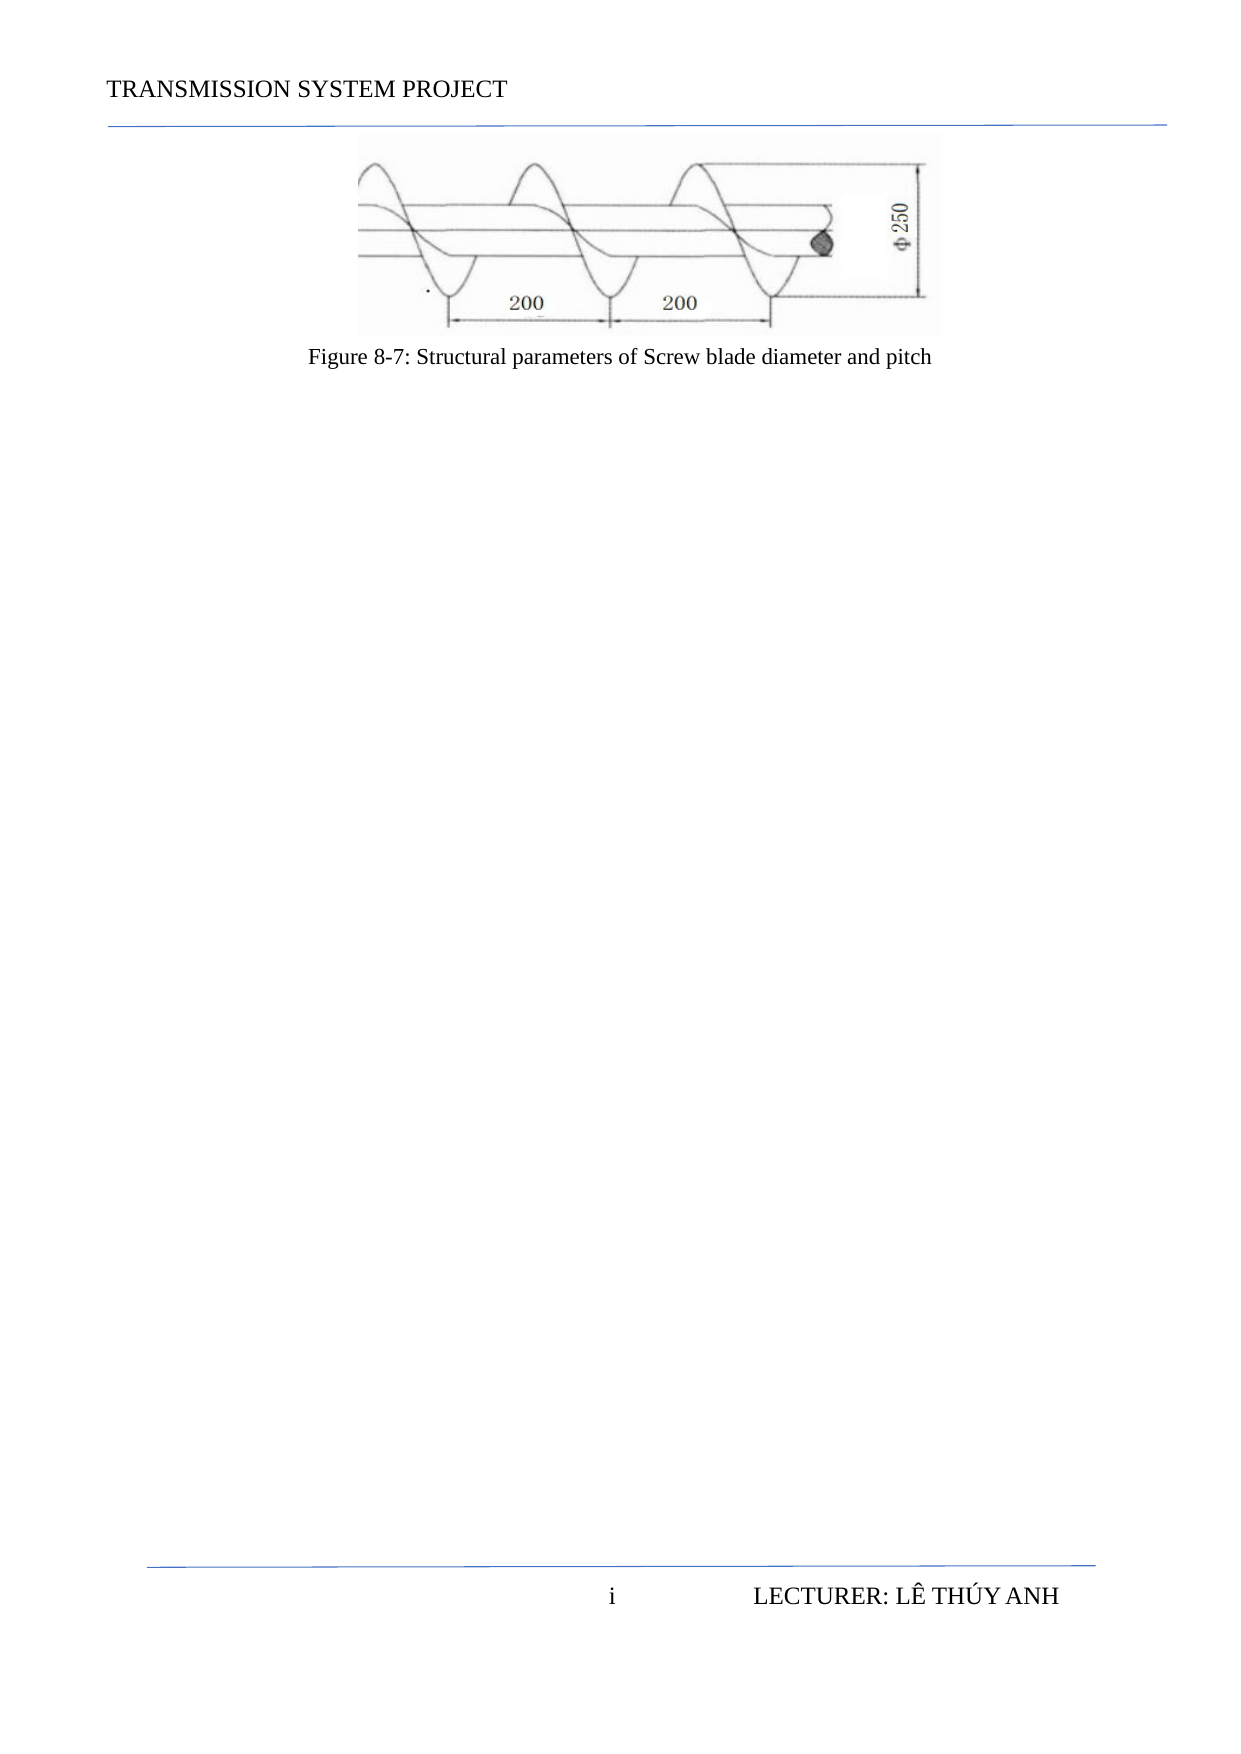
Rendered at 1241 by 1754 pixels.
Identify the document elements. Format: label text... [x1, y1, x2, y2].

picture [358, 132, 942, 337]
